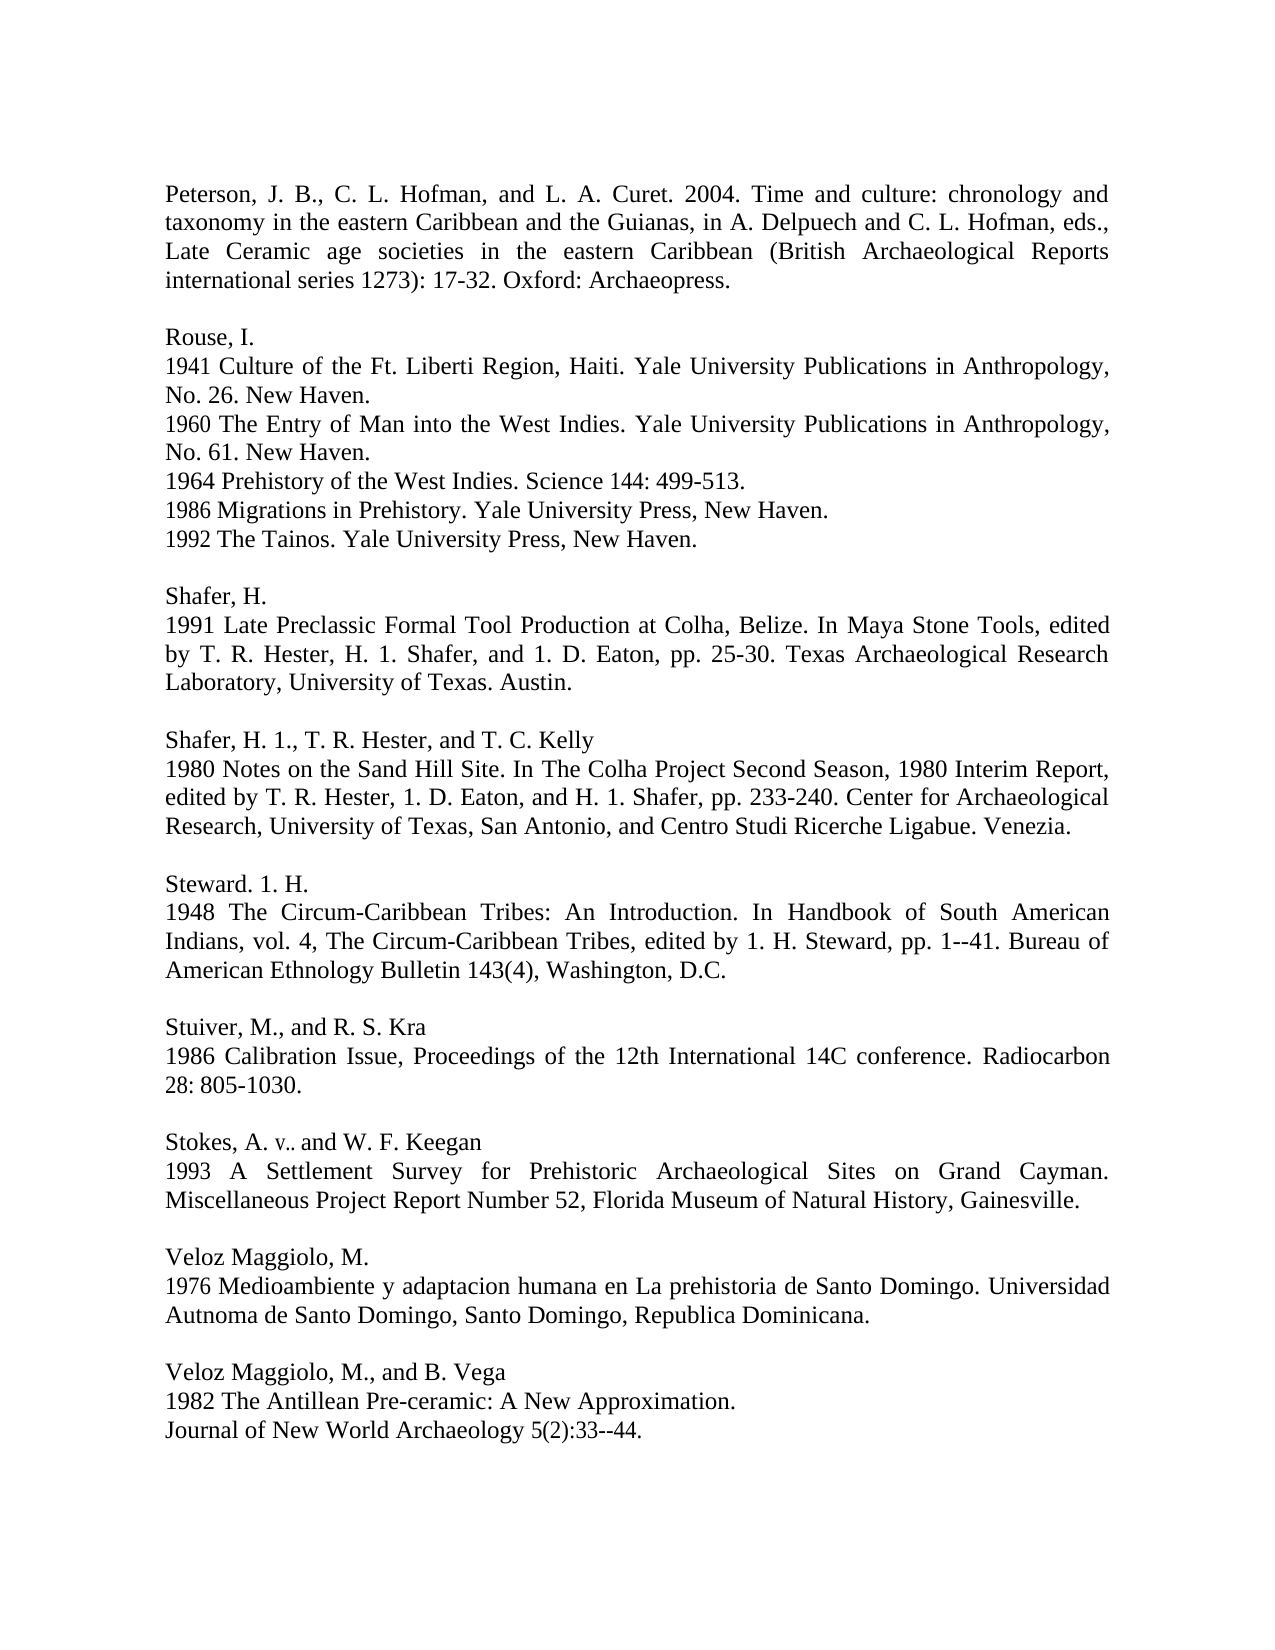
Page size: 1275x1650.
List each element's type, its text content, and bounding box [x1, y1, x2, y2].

text 1982 The Antillean Pre-ceramic: A New Approximation. [165, 1386, 1110, 1415]
text 1948 The Circum-Caribbean Tribes: An Introduction. In Handbook of South American Indians, vol. 4, The Circum-Caribbean Tribes, edited by 1. H. Steward, pp. 1--41. Bureau of American Ethnology Bulletin 143(4), Washington, D.C. [165, 897, 1110, 984]
text 1986 Migrations in Prehistory. Yale University Press, New Haven. [165, 495, 1110, 524]
text 1976 Medioambiente y adaptacion humana en La prehistoria de Santo Domingo. Universidad Autnoma de Santo Domingo, Santo Domingo, Republica Dominicana. [165, 1271, 1110, 1329]
text 1980 Notes on the Sand Hill Site. In The Colha Project Second Season, 1980 Interim Report, edited by T. R. Hester, 1. D. Eaton, and H. 1. Shafer, pp. 233-240. Center for Archaeological Research, University of Texas, San Antonio, and Centro Studi Ricerche Ligabue. Venezia. [165, 754, 1110, 840]
text Veloz Maggiolo, M., and B. Vega [165, 1357, 1110, 1386]
text Rouse, I. [165, 322, 1110, 351]
text 1992 The Tainos. Yale University Press, New Haven. [165, 524, 1110, 552]
text Stokes, A. v.. and W. F. Keegan [165, 1127, 1110, 1156]
text 1960 The Entry of Man into the West Indies. Yale University Publications in Anthropology, No. 61. New Haven. [165, 409, 1110, 466]
text Journal of New World Archaeology 5(2):33--44. [165, 1415, 1110, 1444]
text Shafer, H. 1., T. R. Hester, and T. C. Kelly [165, 725, 1110, 754]
text 1941 Culture of the Ft. Liberti Region, Haiti. Yale University Publications in Anthropology, No. 26. New Haven. [165, 351, 1110, 409]
text Peterson, J. B., C. L. Hofman, and L. A. Curet. 2004. Time and culture: chronology and taxonomy in the eastern Caribbean and the Guianas, in A. Delpuech and C. L. Hofman, eds., Late Ceramic age societies in the eastern Caribbean (British Archaeological Reports international series 1273): 17-32. Oxford: Archaeopress. [165, 179, 1110, 294]
text Veloz Maggiolo, M. [165, 1242, 1110, 1271]
text Steward. 1. H. [165, 869, 1110, 897]
text Stuiver, M., and R. S. Kra [165, 1012, 1110, 1041]
text 1991 Late Preclassic Formal Tool Production at Colha, Belize. In Maya Stone Tools, edited by T. R. Hester, H. 1. Shafer, and 1. D. Eaton, pp. 25-30. Texas Archaeological Research Laboratory, University of Texas. Austin. [165, 610, 1110, 696]
text 1986 Calibration Issue, Proceedings of the 12th International 14C conference. Radiocarbon 28: 805-1030. [165, 1041, 1110, 1099]
text 1993 A Settlement Survey for Prehistoric Archaeological Sites on Grand Cayman. Miscellaneous Project Report Number 52, Florida Museum of Natural History, Gainesville. [165, 1156, 1110, 1214]
text 1964 Prehistory of the West Indies. Science 144: 499-513. [165, 466, 1110, 495]
text Shafer, H. [165, 581, 1110, 610]
